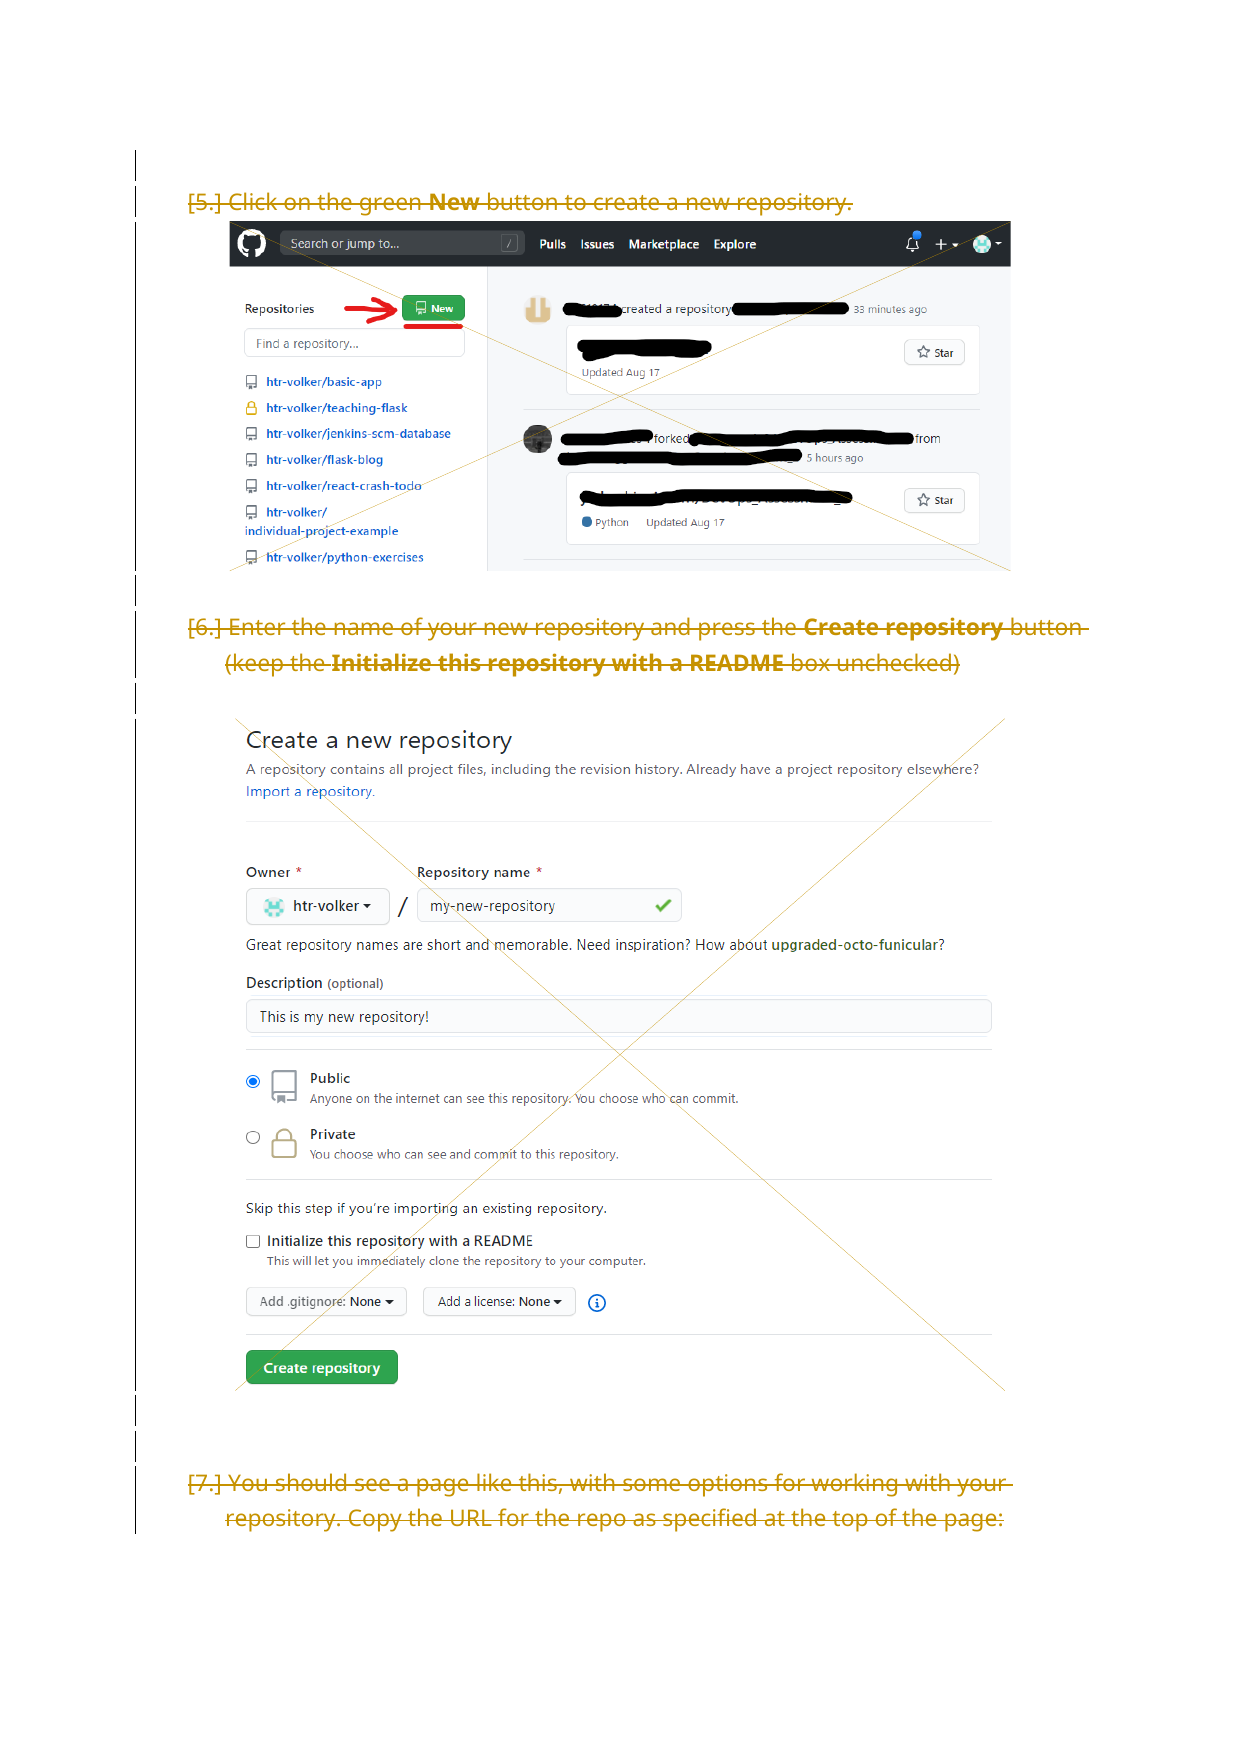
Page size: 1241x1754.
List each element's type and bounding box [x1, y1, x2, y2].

picture [621, 720, 1005, 1389]
picture [235, 720, 619, 1389]
picture [237, 1056, 1003, 1391]
picture [236, 718, 1004, 1053]
picture [622, 223, 1011, 570]
picture [231, 221, 1009, 395]
picture [229, 223, 618, 570]
picture [232, 397, 1008, 571]
